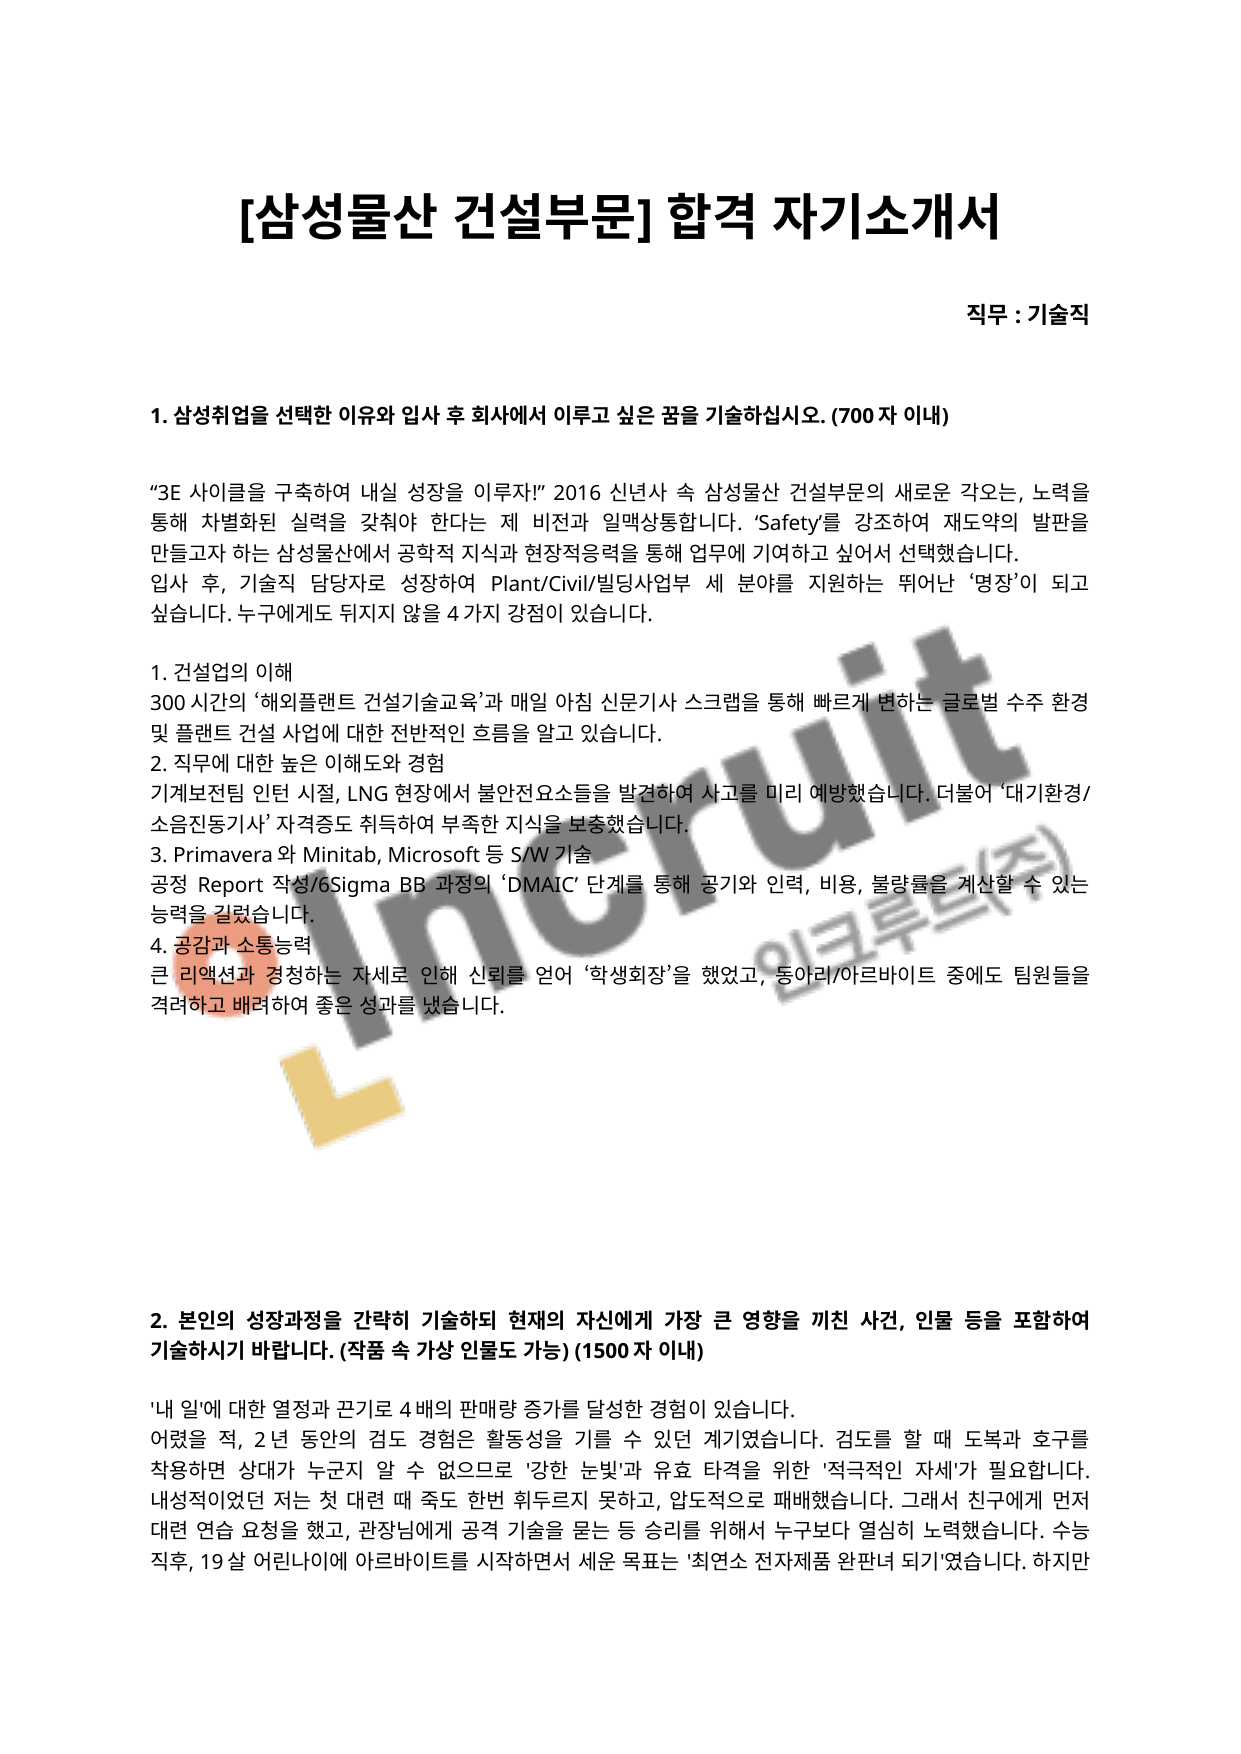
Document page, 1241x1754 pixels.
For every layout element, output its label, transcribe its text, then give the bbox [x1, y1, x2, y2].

text “3E 사이클을 구축하여 내실 성장을 이루자!” 2016 신년사 속 삼성물산 건설부문의 새로운 각오는, 노력을 통해 차별화된 실력을 갖춰야 한다는 제 비전과 일맥상통합니다. ‘Safety’를 강조하여 재도약의 발판을 만들고자 하는 삼성물산에서 공학적 지식과 현장적응력을 통해 업무에 기여하고 싶어서 선택했습니다. [150, 476, 1090, 567]
text 2. 직무에 대한 높은 이해도와 경험 [150, 747, 1090, 777]
text 1. 삼성취업을 선택한 이유와 입사 후 회사에서 이루고 싶은 꿈을 기술하십시오. (700자 이내) [150, 399, 1090, 430]
text 4. 공감과 소통능력 [150, 929, 1090, 959]
text 3. Primavera와 Minitab, Microsoft 등 S/W 기술 [150, 838, 1090, 868]
text 2. 본인의 성장과정을 간략히 기술하되 현재의 자신에게 가장 큰 영향을 끼친 사건, 인물 등을 포함하여 기술하시기 바랍니다. (작품 속 가상 인물도 가능) (1500자 이내) [150, 1304, 1090, 1365]
text 큰 리액션과 경청하는 자세로 인해 신뢰를 얻어 ‘학생회장’을 했었고, 동아리/아르바이트 중에도 팀원들을 격려하고 배려하여 좋은 성과를 냈습니다. [150, 959, 1090, 1020]
text 기계보전팀 인턴 시절, LNG 현장에서 불안전요소들을 발견하여 사고를 미리 예방했습니다. 더불어 ‘대기환경/소음진동기사’ 자격증도 취득하여 부족한 지식을 보충했습니다. [150, 777, 1090, 838]
text 직무 : 기술직 [150, 297, 1090, 330]
text 1. 건설업의 이해 [150, 656, 1090, 687]
text 공정 Report 작성/6Sigma BB 과정의 ‘DMAIC’ 단계를 통해 공기와 인력, 비용, 불량률을 계산할 수 있는 능력을 길렀습니다. [150, 868, 1090, 929]
text 300시간의 ‘해외플랜트 건설기술교육’과 매일 아침 신문기사 스크랩을 통해 빠르게 변하는 글로벌 수주 환경 및 플랜트 건설 사업에 대한 전반적인 흐름을 알고 있습니다. [150, 687, 1090, 747]
picture [150, 592, 1091, 1183]
text [삼성물산 건설부문] 합격 자기소개서 [150, 177, 1090, 250]
text '내 일'에 대한 열정과 끈기로 4배의 판매량 증가를 달성한 경험이 있습니다. [150, 1393, 1090, 1424]
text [150, 1424, 1090, 1575]
text 입사 후, 기술직 담당자로 성장하여 Plant/Civil/빌딩사업부 세 분야를 지원하는 뛰어난 ‘명장’이 되고 싶습니다. 누구에게도 뒤지지 않을 4가지 강점이 있습니다. [150, 567, 1090, 628]
